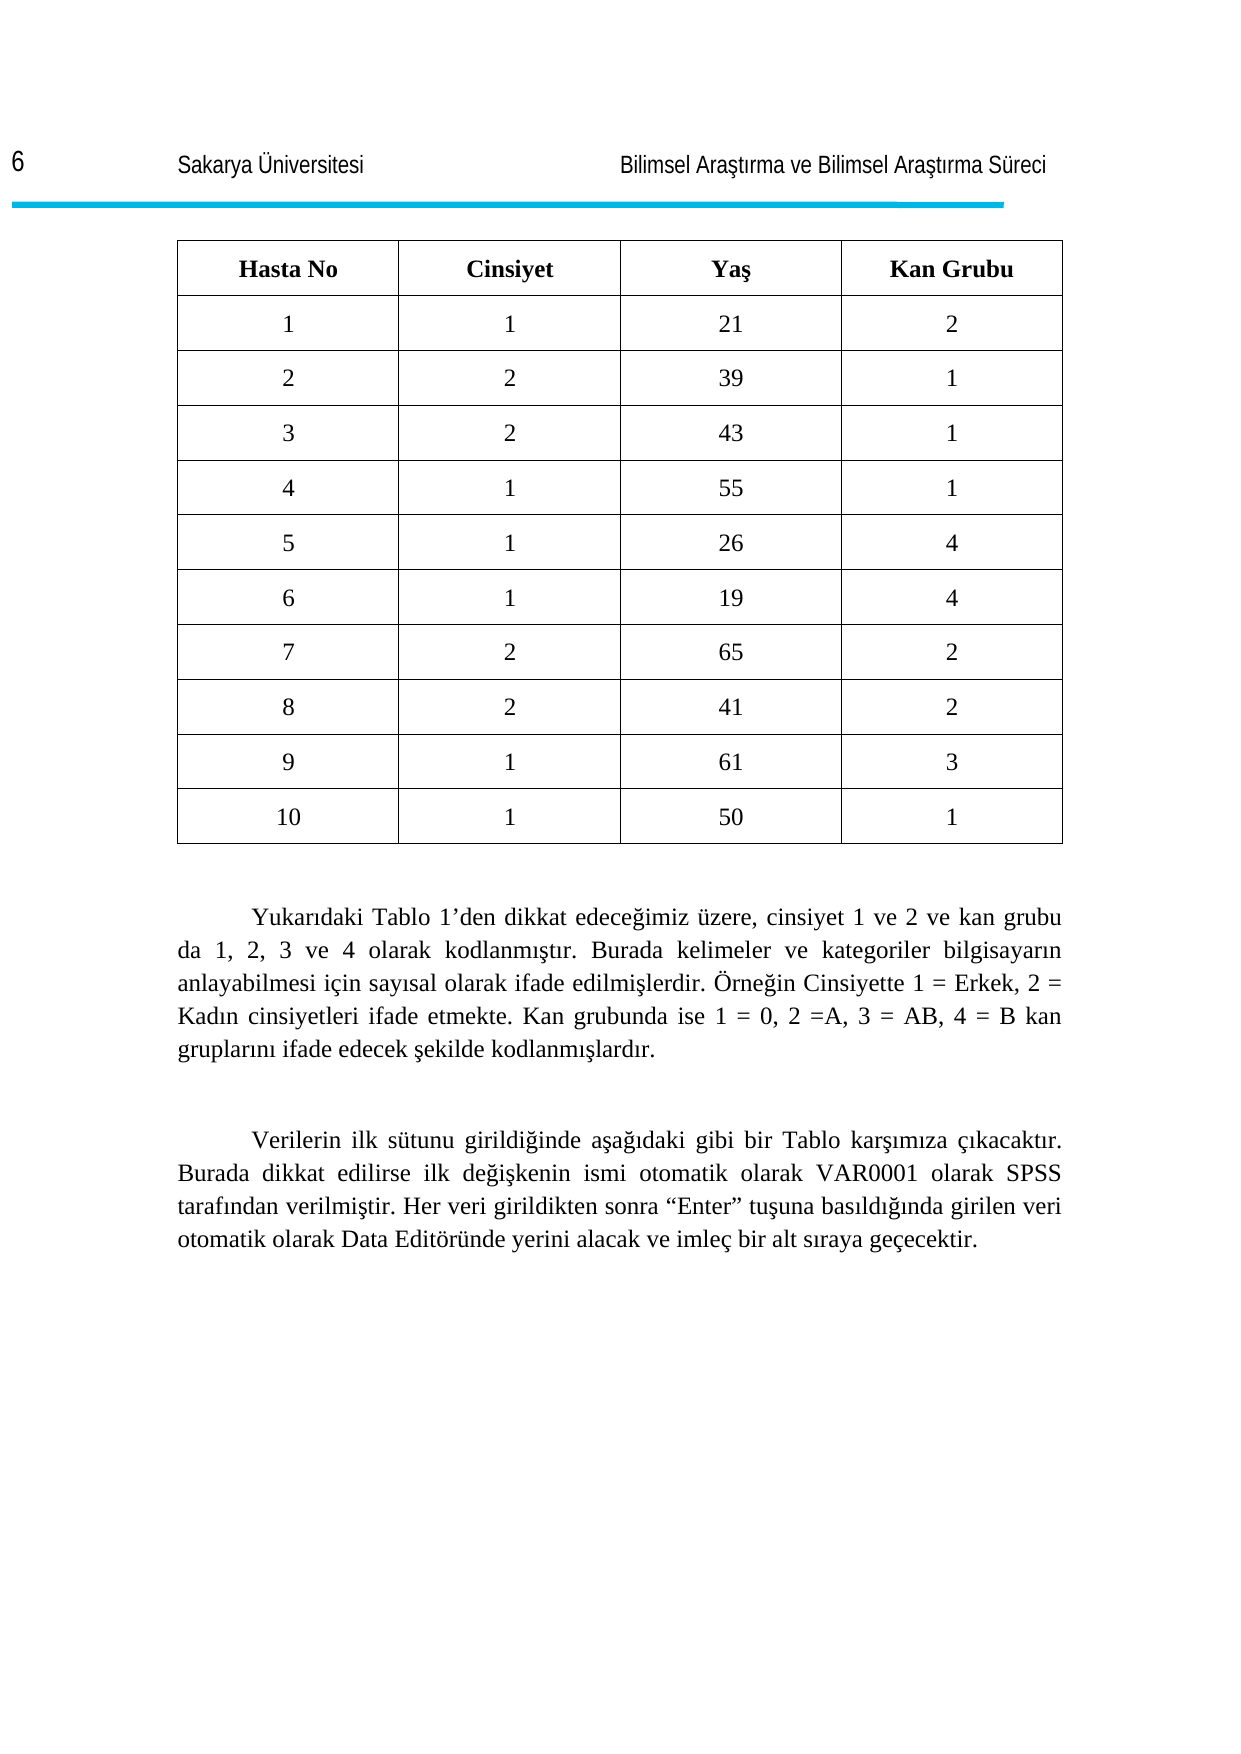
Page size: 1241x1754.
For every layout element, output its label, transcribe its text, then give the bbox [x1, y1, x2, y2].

table_cell 2 [399, 351, 620, 405]
table_cell 4 [842, 570, 1062, 624]
table_cell 1 [842, 789, 1062, 843]
table_cell 21 [621, 296, 841, 350]
table_cell 2 [399, 406, 620, 459]
table_cell 55 [621, 461, 841, 514]
table_cell 41 [621, 680, 841, 733]
table_cell 39 [621, 351, 841, 405]
table_cell 7 [178, 625, 398, 679]
table_cell 1 [842, 406, 1062, 459]
table_cell 2 [399, 680, 620, 733]
table_cell 1 [399, 461, 620, 514]
table_header Yaş [621, 241, 841, 295]
table_cell 1 [842, 351, 1062, 405]
table_cell 6 [178, 570, 398, 624]
table_cell 4 [842, 515, 1062, 569]
table_cell 1 [399, 515, 620, 569]
table_cell 1 [399, 296, 620, 350]
table_header Kan Grubu [842, 241, 1062, 295]
table_cell 19 [621, 570, 841, 624]
table_cell 2 [842, 680, 1062, 733]
table_cell 43 [621, 406, 841, 459]
table_cell 10 [178, 789, 398, 843]
table_cell 50 [621, 789, 841, 843]
table_cell 1 [399, 570, 620, 624]
table_cell 3 [178, 406, 398, 459]
table_cell 4 [178, 461, 398, 514]
table_header Cinsiyet [399, 241, 620, 295]
table_cell 61 [621, 735, 841, 788]
table_header Hasta No [178, 241, 398, 295]
table_cell 9 [178, 735, 398, 788]
table_cell 1 [399, 735, 620, 788]
table_cell 5 [178, 515, 398, 569]
table_cell 2 [178, 351, 398, 405]
table_cell 1 [842, 461, 1062, 514]
text Verilerin ilk sütunu girildiğinde aşağıdaki gibi bir Tablo karşımıza çıkacaktır. Burada dikkat edilirse ilk değişkenin ismi otomatik olarak VAR0001 olarak SPSS tarafından verilmiştir. Her veri girildikten sonra “Enter” tuşuna basıldığında girilen veri otomatik olarak Data Editöründe yerini alacak ve imleç bir alt sıraya geçecektir. [177, 1125, 1063, 1253]
table_cell 3 [842, 735, 1062, 788]
table_cell 2 [399, 625, 620, 679]
table_cell 65 [621, 625, 841, 679]
table_cell 2 [842, 625, 1062, 679]
table_cell 8 [178, 680, 398, 733]
table_cell 2 [842, 296, 1062, 350]
table_cell 1 [399, 789, 620, 843]
table_cell 26 [621, 515, 841, 569]
table_cell 1 [178, 296, 398, 350]
text Yukarıdaki Tablo 1’den dikkat edeceğimiz üzere, cinsiyet 1 ve 2 ve kan grubu da 1, 2, 3 ve 4 olarak kodlanmıştır. Burada kelimeler ve kategoriler bilgisayarın anlayabilmesi için sayısal olarak ifade edilmişlerdir. Örneğin Cinsiyette 1 = Erkek, 2 = Kadın cinsiyetleri ifade etmekte. Kan grubunda ise 1 = 0, 2 =A, 3 = AB, 4 = B kan gruplarını ifade edecek şekilde kodlanmışlardır. [177, 902, 1063, 1063]
